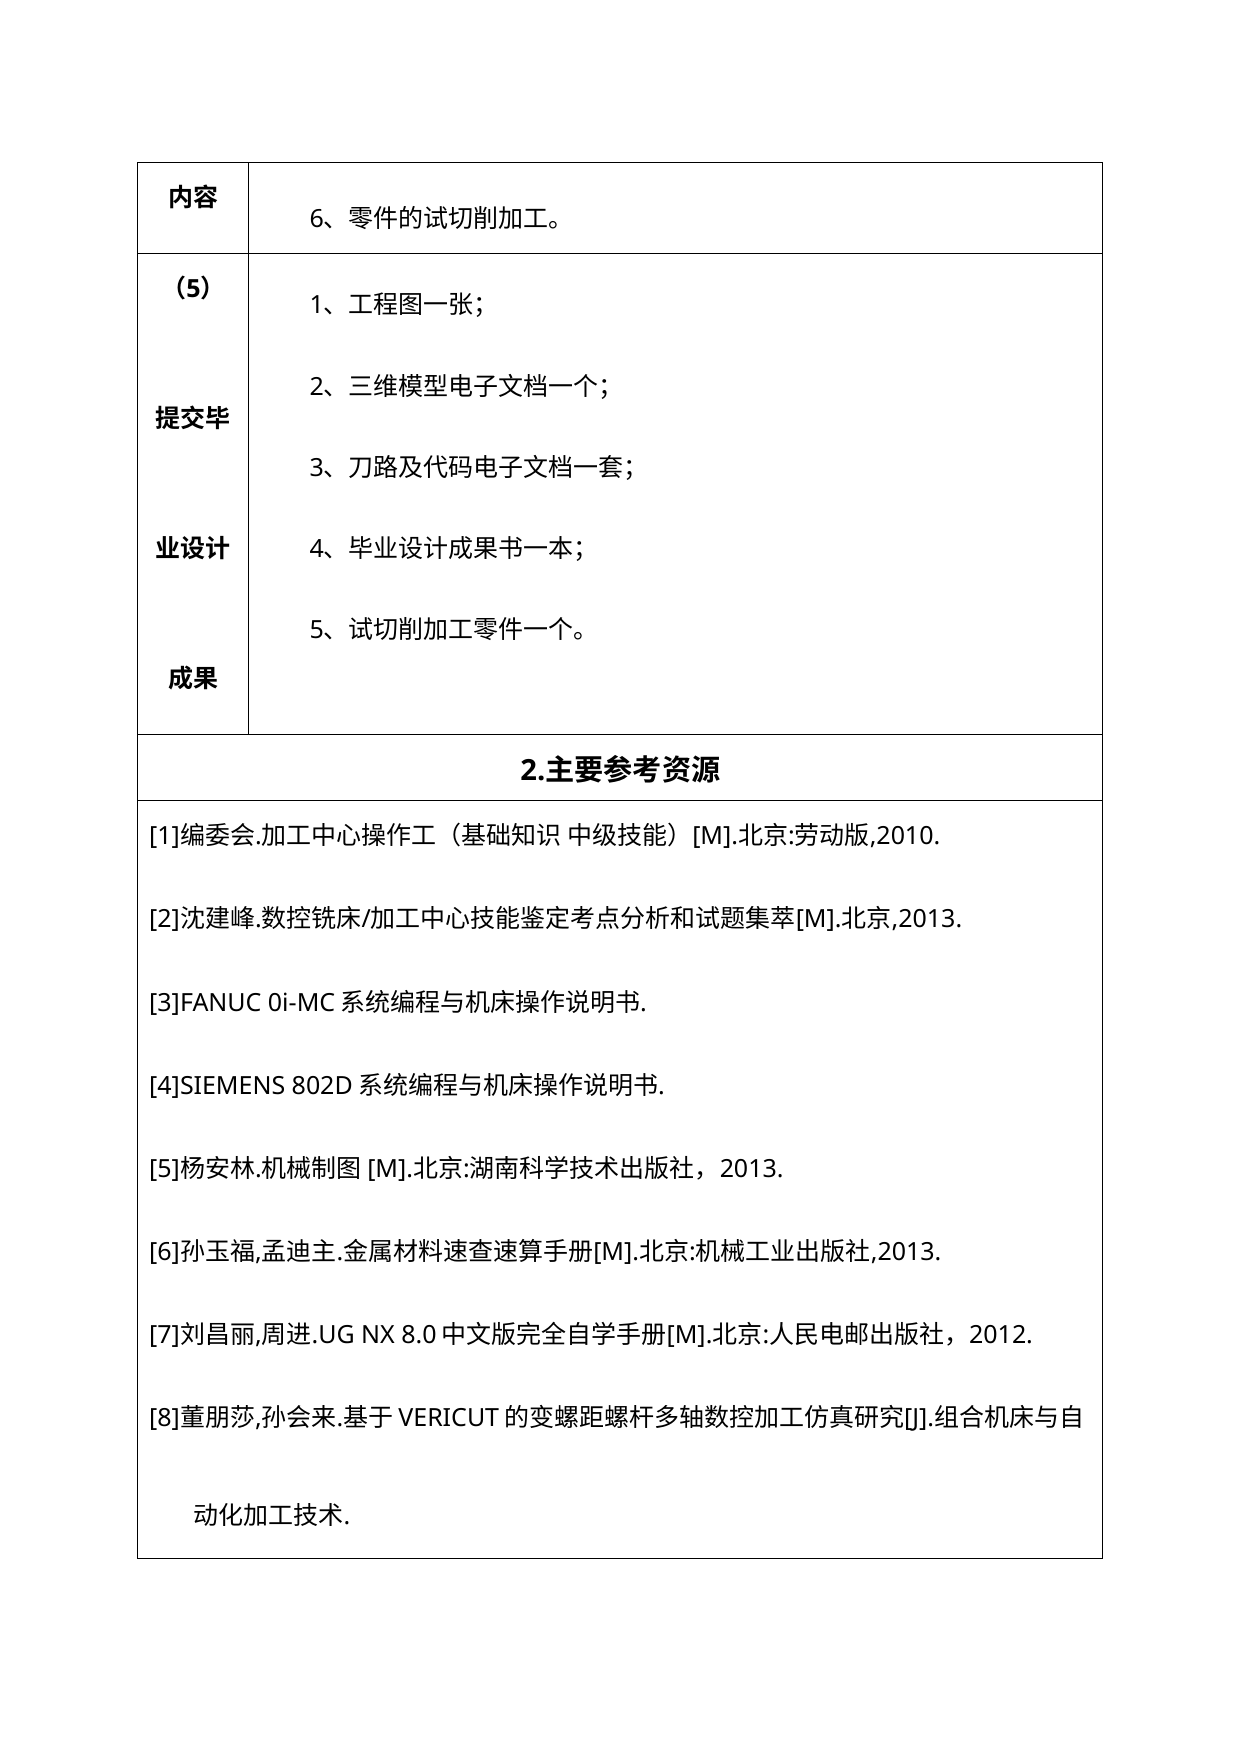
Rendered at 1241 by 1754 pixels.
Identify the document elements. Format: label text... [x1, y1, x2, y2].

table_cell 2.主要参考资源 [138, 735, 1102, 800]
table_cell （5）提交毕业设计成果 [138, 254, 248, 734]
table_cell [249, 163, 1102, 253]
table_cell （4）毕业设计主要内容 [138, 163, 248, 253]
table_cell 1、工程图一张； 2、三维模型电子文档一个； 3、刀路及代码电子文档一套； 4、毕业设计成果书一本； 5、试切削加工零件一个。 [249, 254, 1102, 734]
